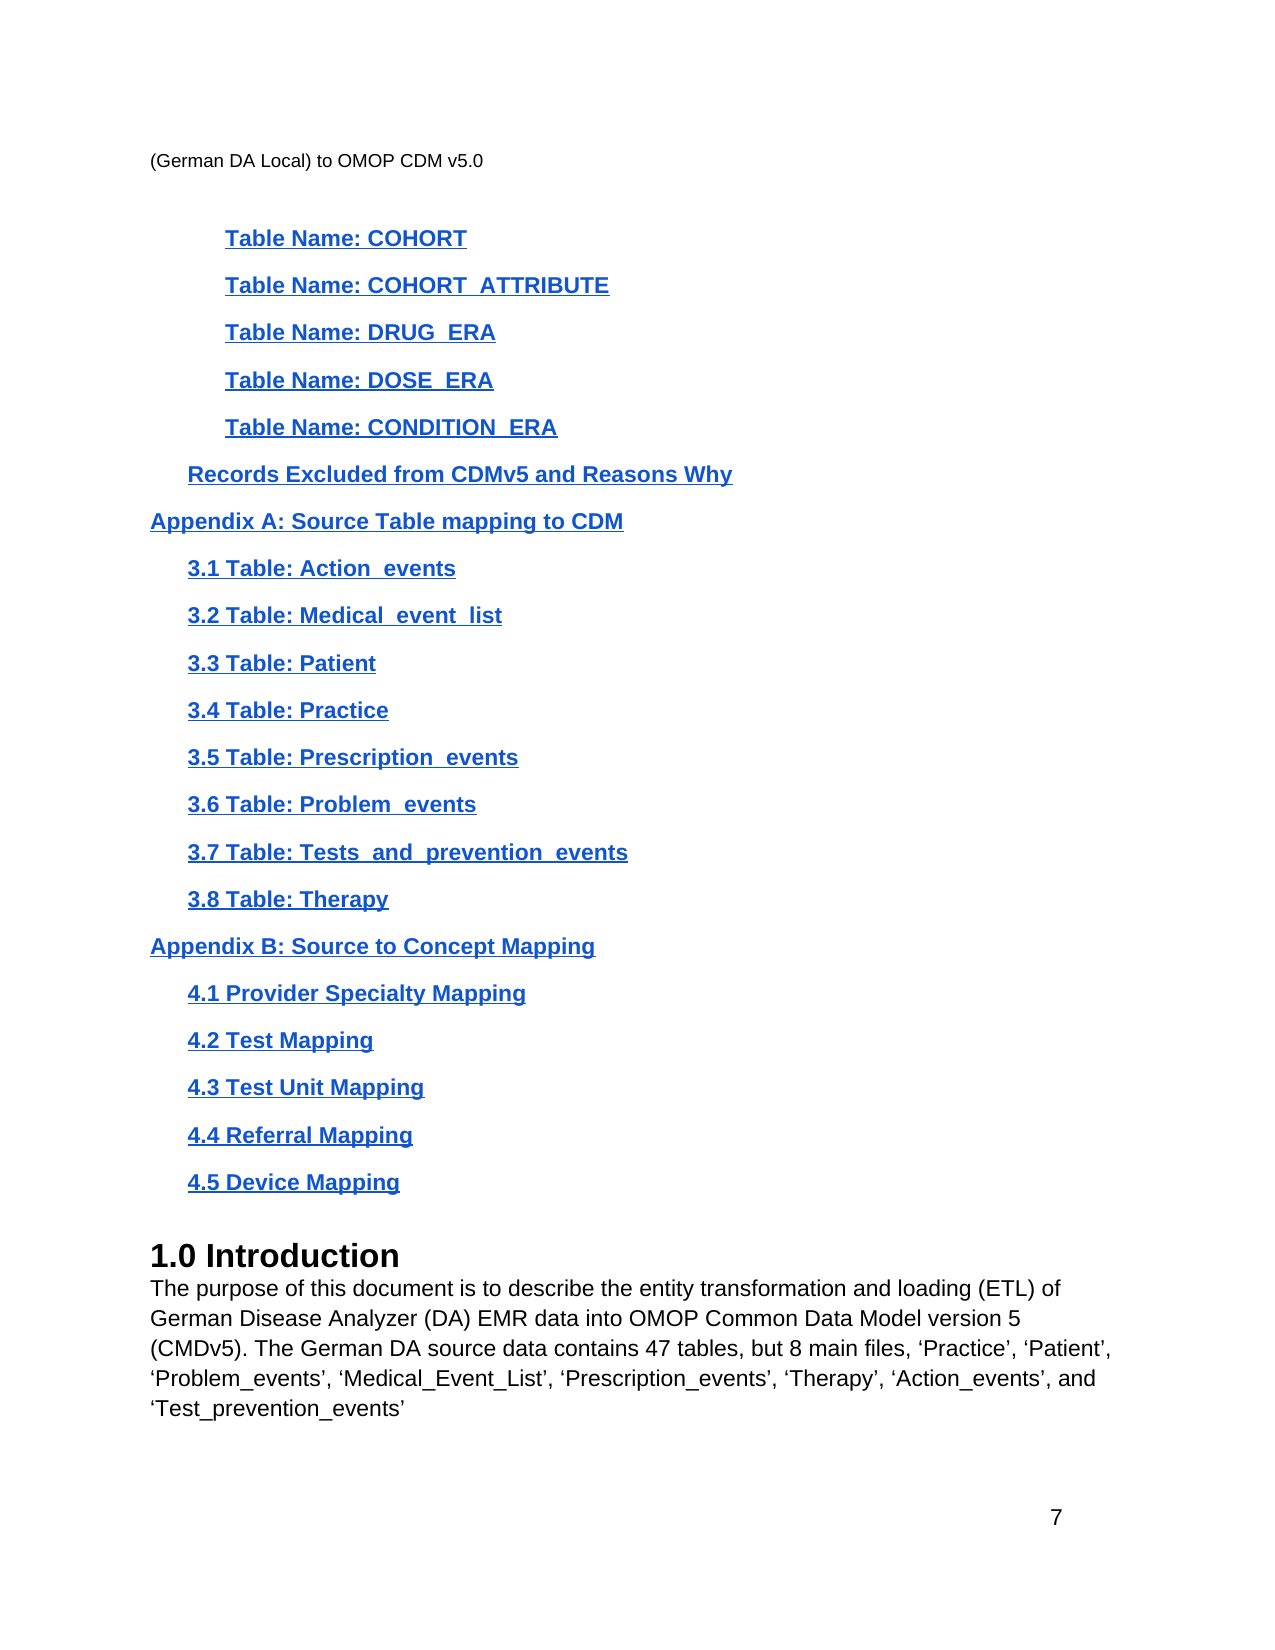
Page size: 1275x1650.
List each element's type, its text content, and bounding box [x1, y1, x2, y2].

text Appendix A: Source Table mapping to CDM [150, 508, 1125, 534]
text 3.8 Table: Therapy [187, 886, 1125, 912]
text 4.2 Test Mapping [187, 1027, 1125, 1053]
text 3.5 Table: Prescription_events [187, 744, 1125, 770]
text 4.4 Referral Mapping [187, 1122, 1125, 1148]
text 3.7 Table: Tests_and_prevention_events [187, 838, 1125, 865]
text Table Name: DRUG_ERA [225, 319, 1125, 346]
text Table Name: COHORT_ATTRIBUTE [225, 272, 1125, 298]
text 4.5 Device Mapping [187, 1169, 1125, 1195]
text Table Name: DOSE_ERA [225, 367, 1125, 393]
text 1.0 Introduction [150, 1236, 1125, 1274]
text Table Name: CONDITION_ERA [225, 414, 1125, 440]
text 3.6 Table: Problem_events [187, 791, 1125, 818]
text The purpose of this document is to describe the entity transformation and loading (ETL) of German Disease Analyzer (DA) EMR data into OMOP Common Data Model version 5 (CMDv5). The German DA source data contains 47 tables, but 8 main files, ‘Practice’, ‘Patient’, ‘Problem_events’, ‘Medical_Event_List’, ‘Prescription_events’, ‘Therapy’, ‘Action_events’, and ‘Test_prevention_events’ [150, 1274, 1125, 1422]
text 3.1 Table: Action_events [187, 555, 1125, 582]
text Appendix B: Source to Concept Mapping [150, 933, 1125, 959]
text 3.2 Table: Medical_event_list [187, 602, 1125, 629]
text 3.4 Table: Practice [187, 697, 1125, 723]
text 4.1 Provider Specialty Mapping [187, 980, 1125, 1006]
text Records Excluded from CDMv5 and Reasons Why [187, 461, 1125, 487]
text Table Name: COHORT [225, 225, 1125, 251]
text 4.3 Test Unit Mapping [187, 1074, 1125, 1101]
text 3.3 Table: Patient [187, 650, 1125, 676]
